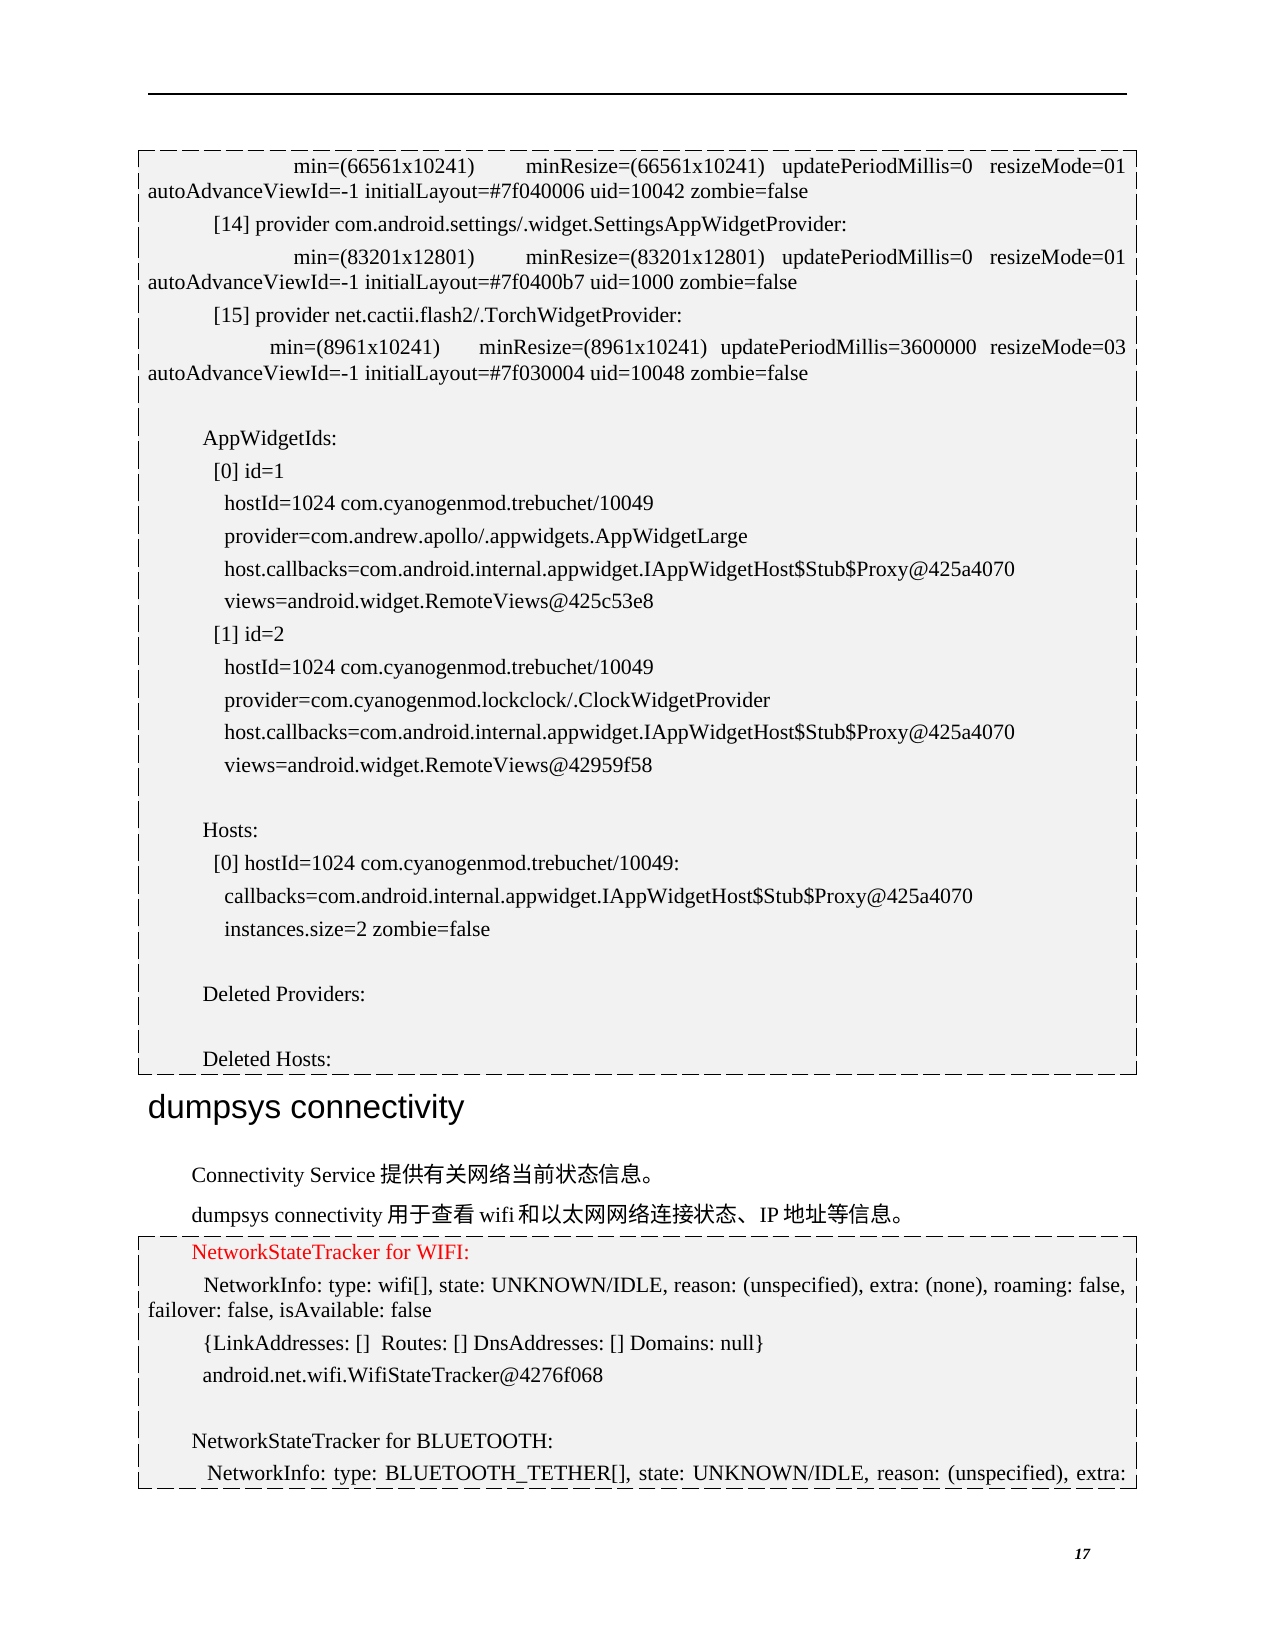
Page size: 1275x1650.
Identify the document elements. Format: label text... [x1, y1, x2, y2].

text AppWidgetIds: [138, 422, 1137, 450]
text Connectivity Service提供有关网络当前状态信息。 [148, 1157, 1127, 1189]
text host.callbacks=com.android.internal.appwidget.IAppWidgetHost$Stub$Proxy@425a4070 [138, 553, 1137, 581]
text android.net.wifi.WifiStateTracker@4276f068 [138, 1359, 1137, 1387]
text dumpsys connectivity用于查看wifi和以太网网络连接状态、IP地址等信息。 [148, 1197, 1127, 1228]
text NetworkStateTracker for BLUETOOTH: [138, 1424, 1137, 1453]
text views=android.widget.RemoteViews@42959f58 [138, 749, 1137, 777]
text min=(66561x10241) minResize=(66561x10241) updatePeriodMillis=0 resizeMode=01 autoAdvanceViewId=-1 initialLayout=#7f040006 uid=10042 zombie=false [138, 150, 1137, 203]
text instances.size=2 zombie=false [138, 912, 1137, 941]
text callbacks=com.android.internal.appwidget.IAppWidgetHost$Stub$Proxy@425a4070 [138, 880, 1137, 908]
text [15] provider net.cactii.flash2/.TorchWidgetProvider: [138, 298, 1137, 327]
text [0] hostId=1024 com.cyanogenmod.trebuchet/10049: [138, 847, 1137, 875]
subtitle dumpsys connectivity [148, 1087, 1127, 1126]
text min=(83201x12801) minResize=(83201x12801) updatePeriodMillis=0 resizeMode=01 autoAdvanceViewId=-1 initialLayout=#7f0400b7 uid=1000 zombie=false [138, 241, 1137, 294]
text min=(8961x10241) minResize=(8961x10241) updatePeriodMillis=3600000 resizeMode=03 autoAdvanceViewId=-1 initialLayout=#7f030004 uid=10048 zombie=false [138, 331, 1137, 385]
text provider=com.andrew.apollo/.appwidgets.AppWidgetLarge [138, 520, 1137, 548]
text host.callbacks=com.android.internal.appwidget.IAppWidgetHost$Stub$Proxy@425a4070 [138, 716, 1137, 744]
text hostId=1024 com.cyanogenmod.trebuchet/10049 [138, 487, 1137, 516]
text {LinkAddresses: [] Routes: [] DnsAddresses: [] Domains: null} [138, 1326, 1137, 1355]
text views=android.widget.RemoteViews@425c53e8 [138, 585, 1137, 614]
text Hosts: [138, 814, 1137, 843]
text NetworkInfo: type: wifi[], state: UNKNOWN/IDLE, reason: (unspecified), extra: (none), roaming: false, failover: false, isAvailable: false [138, 1268, 1137, 1322]
text Deleted Providers: [138, 978, 1137, 1006]
text provider=com.cyanogenmod.lockclock/.ClockWidgetProvider [138, 683, 1137, 712]
text Deleted Hosts: [138, 1043, 1137, 1075]
text [1] id=2 [138, 618, 1137, 646]
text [138, 1457, 1137, 1489]
text NetworkStateTracker for WIFI: [138, 1236, 1137, 1264]
text [0] id=1 [138, 454, 1137, 483]
text [14] provider com.android.settings/.widget.SettingsAppWidgetProvider: [138, 208, 1137, 236]
text hostId=1024 com.cyanogenmod.trebuchet/10049 [138, 651, 1137, 679]
